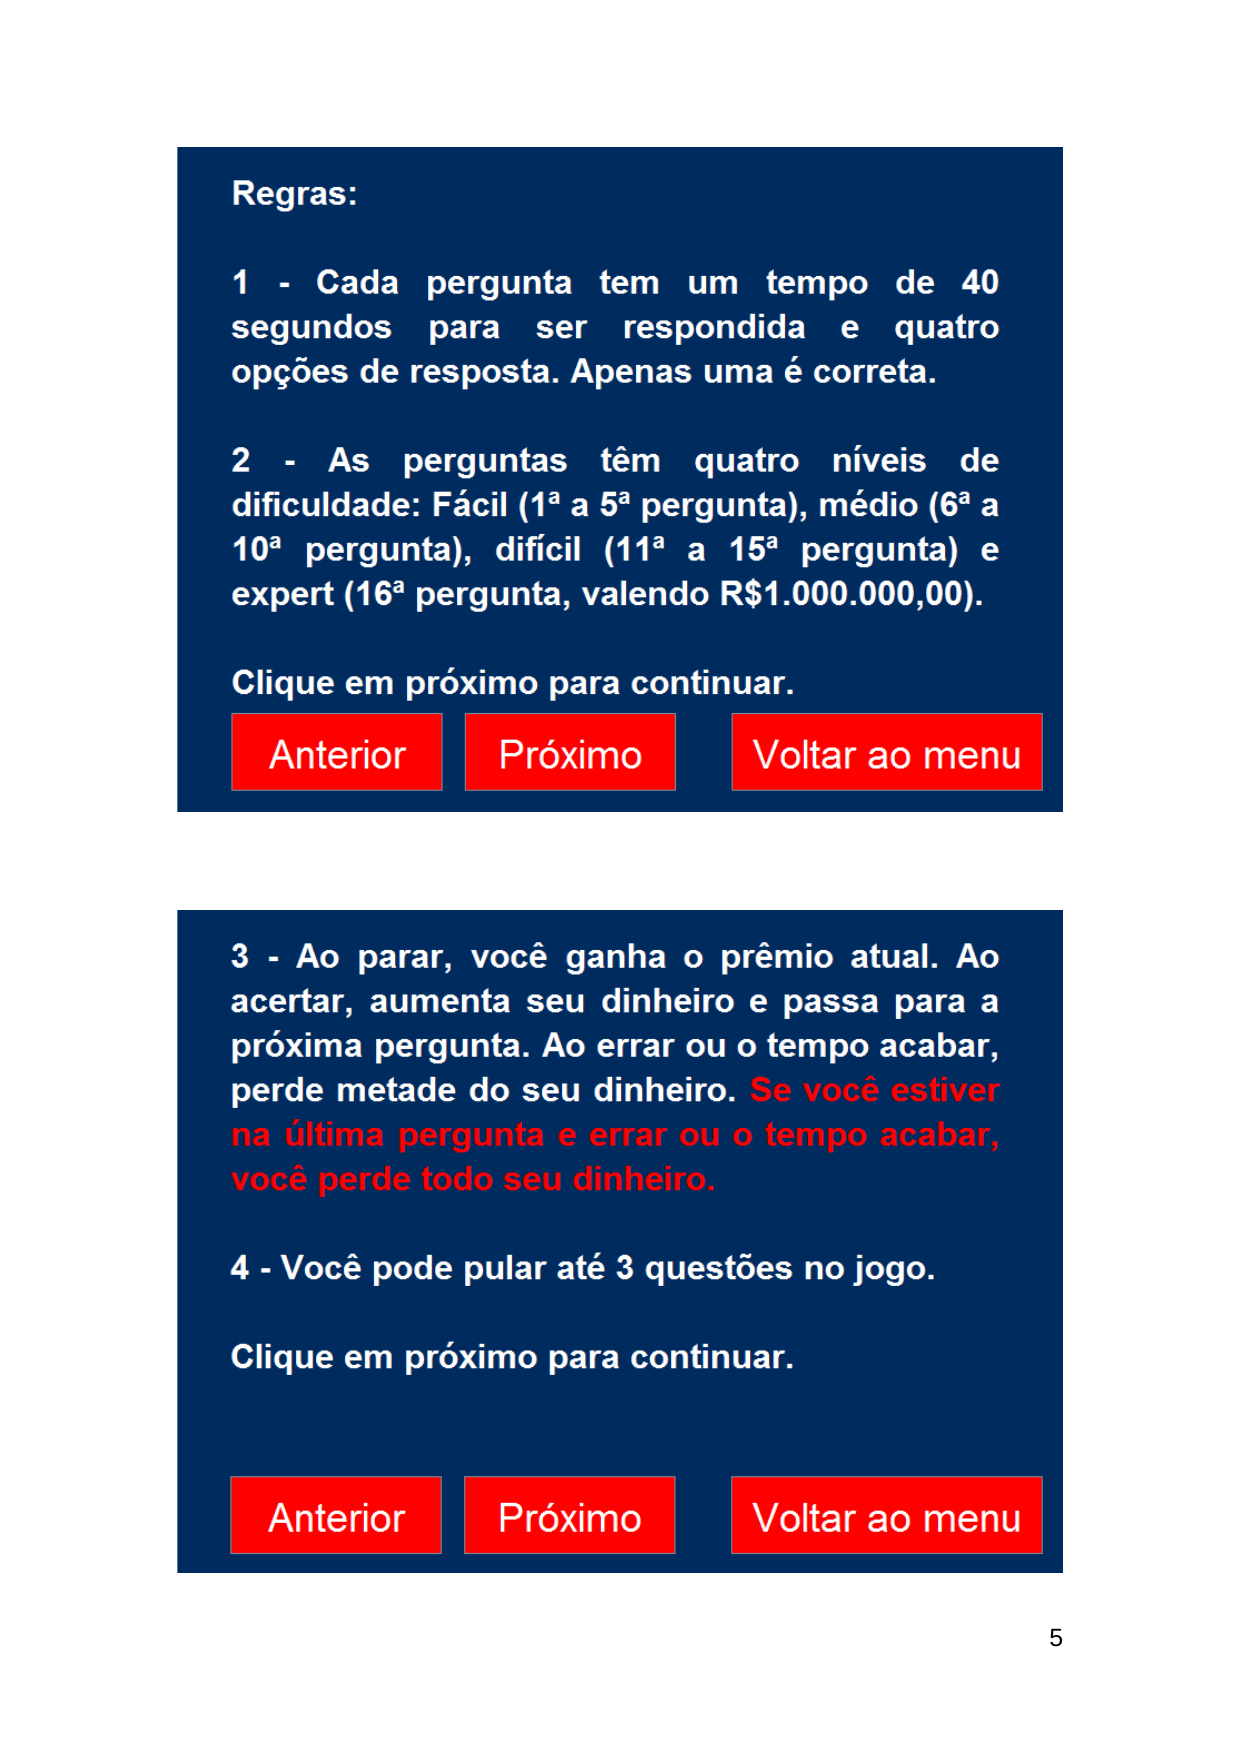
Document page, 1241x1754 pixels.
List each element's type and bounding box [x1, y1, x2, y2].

picture [177, 147, 1063, 812]
picture [177, 910, 1063, 1573]
